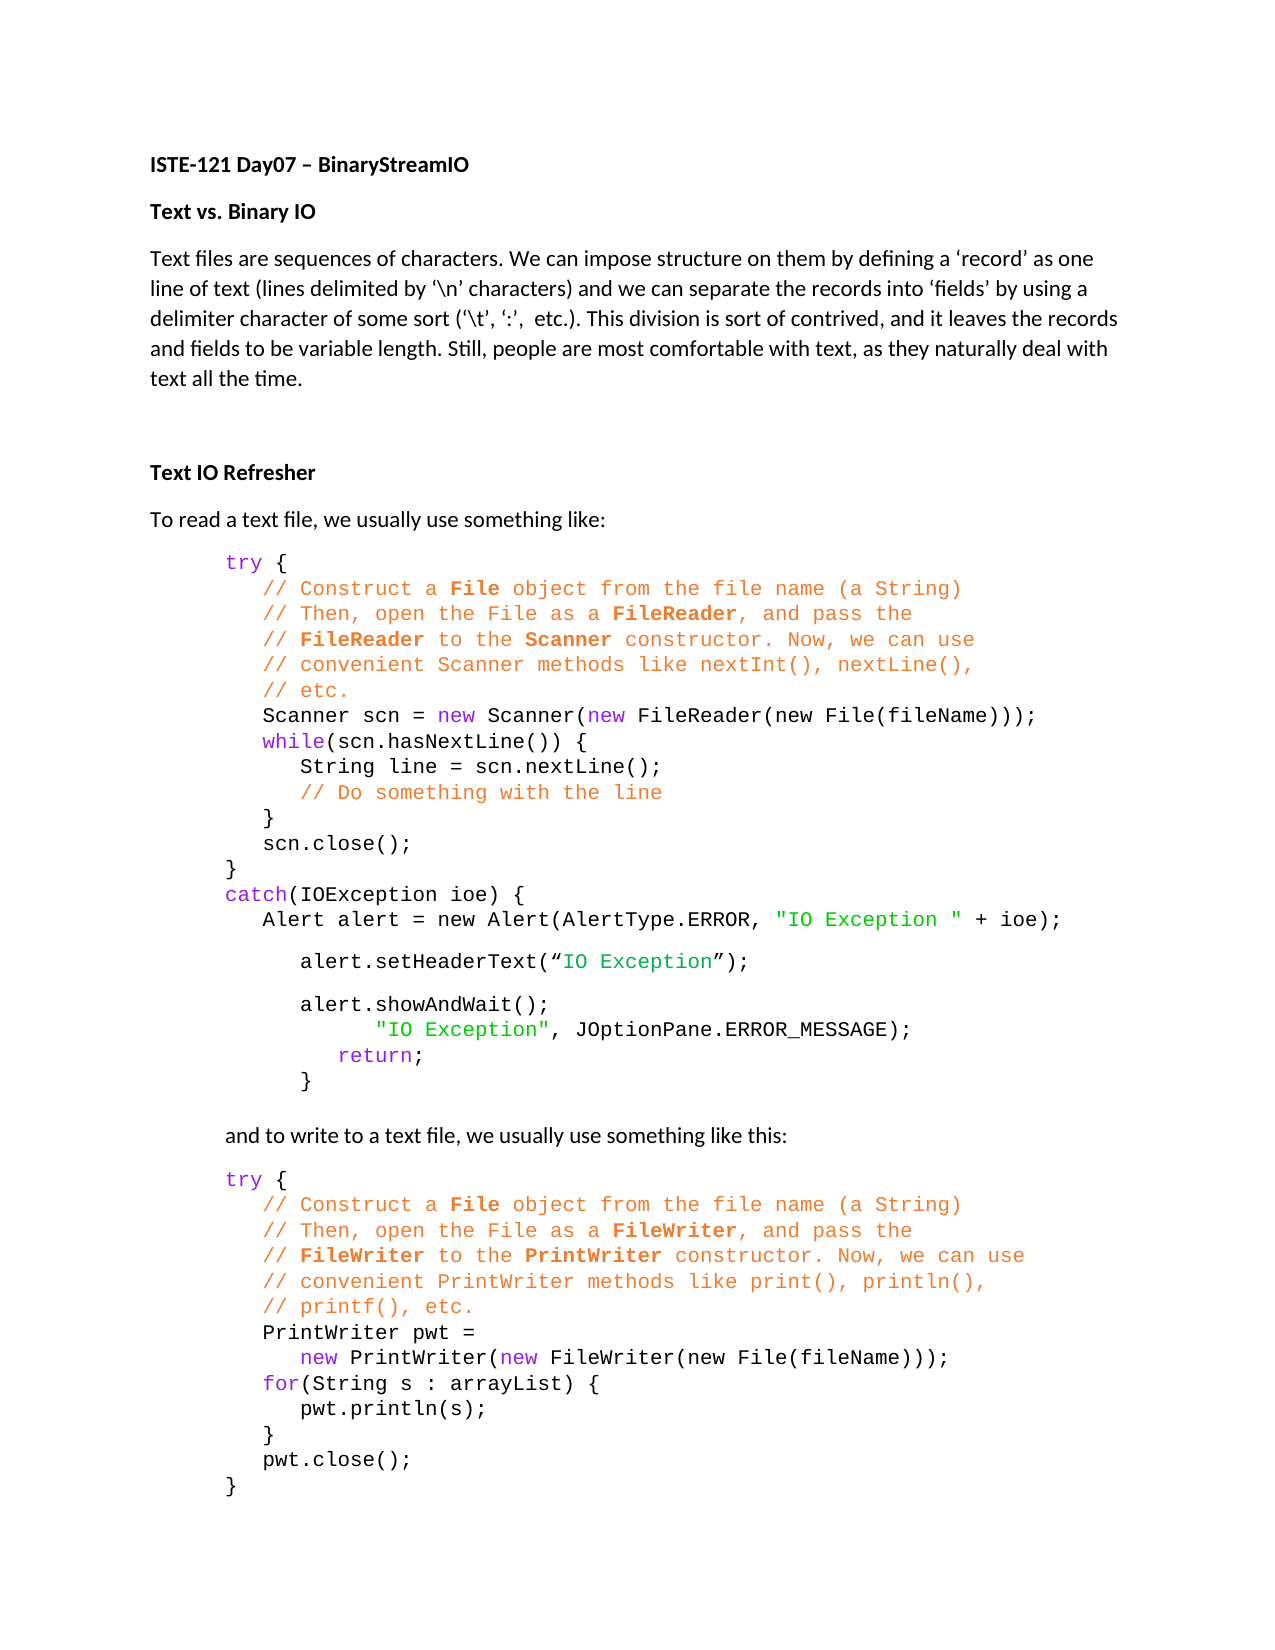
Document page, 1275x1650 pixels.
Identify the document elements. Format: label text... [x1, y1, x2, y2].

text try { // Construct a File object from the file name (a String) // Then, open the File as a FileReader, and pass the // FileReader to the Scanner constructor. Now, we can use // convenient Scanner methods like nextInt(), nextLine(), // etc. Scanner scn = new Scanner(new FileReader(new File(fileName))); while(scn.hasNextLine()) { String line = scn.nextLine(); // Do something with the line } scn.close(); } catch(IOException ioe) { Alert alert = new Alert(AlertType.ERROR, "IO Exception " + ioe); [150, 552, 1125, 933]
text Text files are sequences of characters. We can impose structure on them by defining a ‘record’ as one line of text (lines delimited by ‘\n’ characters) and we can separate the records into ‘fields’ by using a delimiter character of some sort (‘\t’, ‘:’, etc.). This division is sort of contrived, and it leaves the records and fields to be variable length. Still, people are most comfortable with text, as they naturally deal with text all the time. [150, 244, 1125, 393]
text alert.setHeaderText(“IO Exception”); [225, 952, 1125, 975]
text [150, 1168, 1125, 1498]
text To read a text file, we usually use something like: [150, 505, 1125, 533]
text Text IO Refresher [150, 458, 1125, 486]
text Text vs. Binary IO [150, 197, 1125, 225]
text ISTE-121 Day07 – BinaryStreamIO [150, 150, 1125, 178]
text alert.showAndWait(); "IO Exception", JOptionPane.ERROR_MESSAGE); return; } and to write to a text file, we usually use something like this: [225, 994, 1125, 1150]
